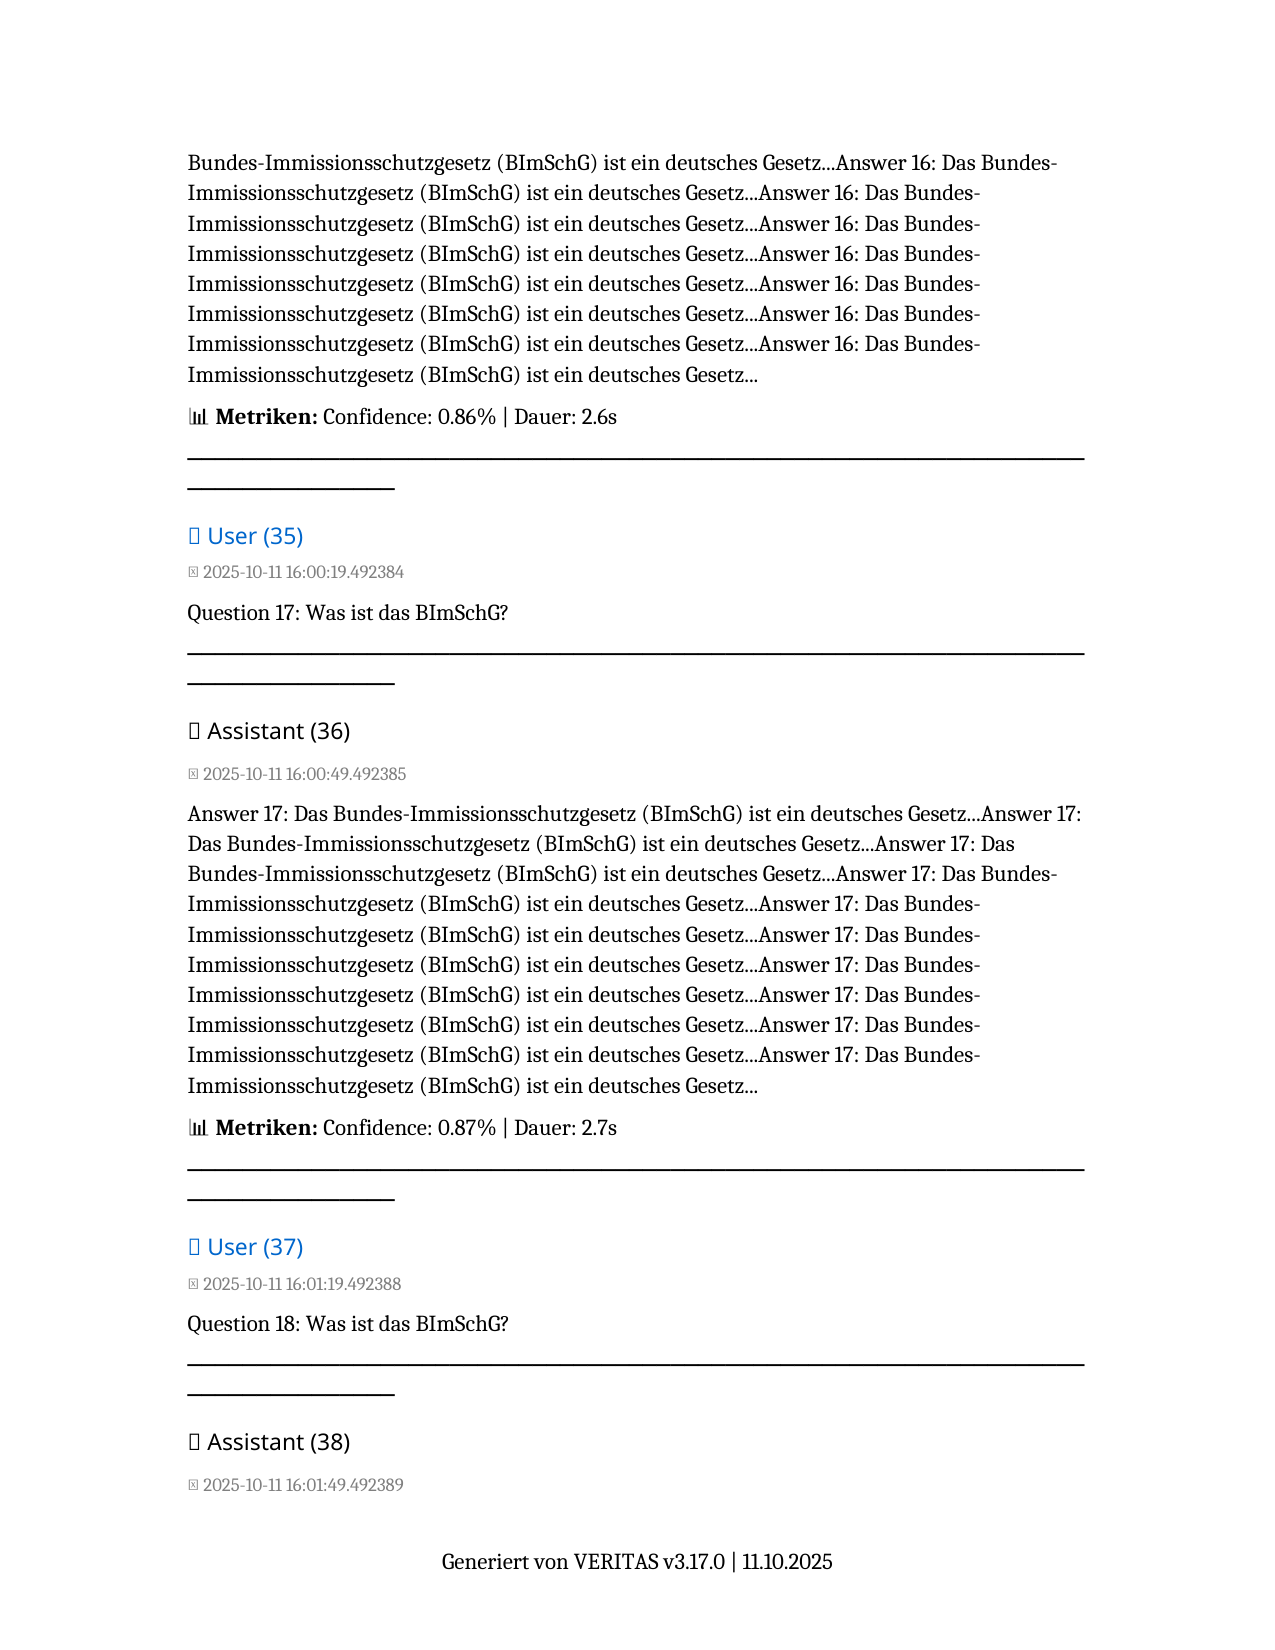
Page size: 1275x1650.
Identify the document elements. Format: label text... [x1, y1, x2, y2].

text Answer 17: Das Bundes-Immissionsschutzgesetz (BImSchG) ist ein deutsches Gesetz...Answer 17: Das Bundes-Immissionsschutzgesetz (BImSchG) ist ein deutsches Gesetz...Answer 17: Das Bundes-Immissionsschutzgesetz (BImSchG) ist ein deutsches Gesetz...Answer 17: Das Bundes-Immissionsschutzgesetz (BImSchG) ist ein deutsches Gesetz...Answer 17: Das Bundes-Immissionsschutzgesetz (BImSchG) ist ein deutsches Gesetz...Answer 17: Das Bundes-Immissionsschutzgesetz (BImSchG) ist ein deutsches Gesetz...Answer 17: Das Bundes-Immissionsschutzgesetz (BImSchG) ist ein deutsches Gesetz...Answer 17: Das Bundes-Immissionsschutzgesetz (BImSchG) ist ein deutsches Gesetz...Answer 17: Das Bundes-Immissionsschutzgesetz (BImSchG) ist ein deutsches Gesetz...Answer 17: Das Bundes-Immissionsschutzgesetz (BImSchG) ist ein deutsches Gesetz... [187, 801, 1087, 1099]
text ⏰ 2025-10-11 16:01:49.492389 [187, 1474, 1087, 1496]
text 🤖 Assistant (38) [187, 1426, 1087, 1457]
text ⏰ 2025-10-11 16:00:19.492384 [187, 562, 1087, 583]
text 🤖 Assistant (36) [187, 715, 1087, 746]
text ──────────────────────────────────────────────────────────────────────────────── [187, 642, 1087, 698]
text ⏰ 2025-10-11 16:00:49.492385 [187, 763, 1087, 785]
text 🙋 User (35) [187, 520, 1087, 551]
text ──────────────────────────────────────────────────────────────────────────────── [187, 447, 1087, 503]
text Question 17: Was ist das BImSchG? [187, 599, 1087, 626]
text ──────────────────────────────────────────────────────────────────────────────── [187, 1353, 1087, 1409]
text 📊 Metriken: Confidence: 0.86% | Dauer: 2.6s [187, 404, 1087, 431]
text 📊 Metriken: Confidence: 0.87% | Dauer: 2.7s [187, 1115, 1087, 1142]
text 🙋 User (37) [187, 1231, 1087, 1262]
text ──────────────────────────────────────────────────────────────────────────────── [187, 1158, 1087, 1214]
text Question 18: Was ist das BImSchG? [187, 1310, 1087, 1337]
text ⏰ 2025-10-11 16:01:19.492388 [187, 1273, 1087, 1294]
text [187, 150, 1087, 388]
